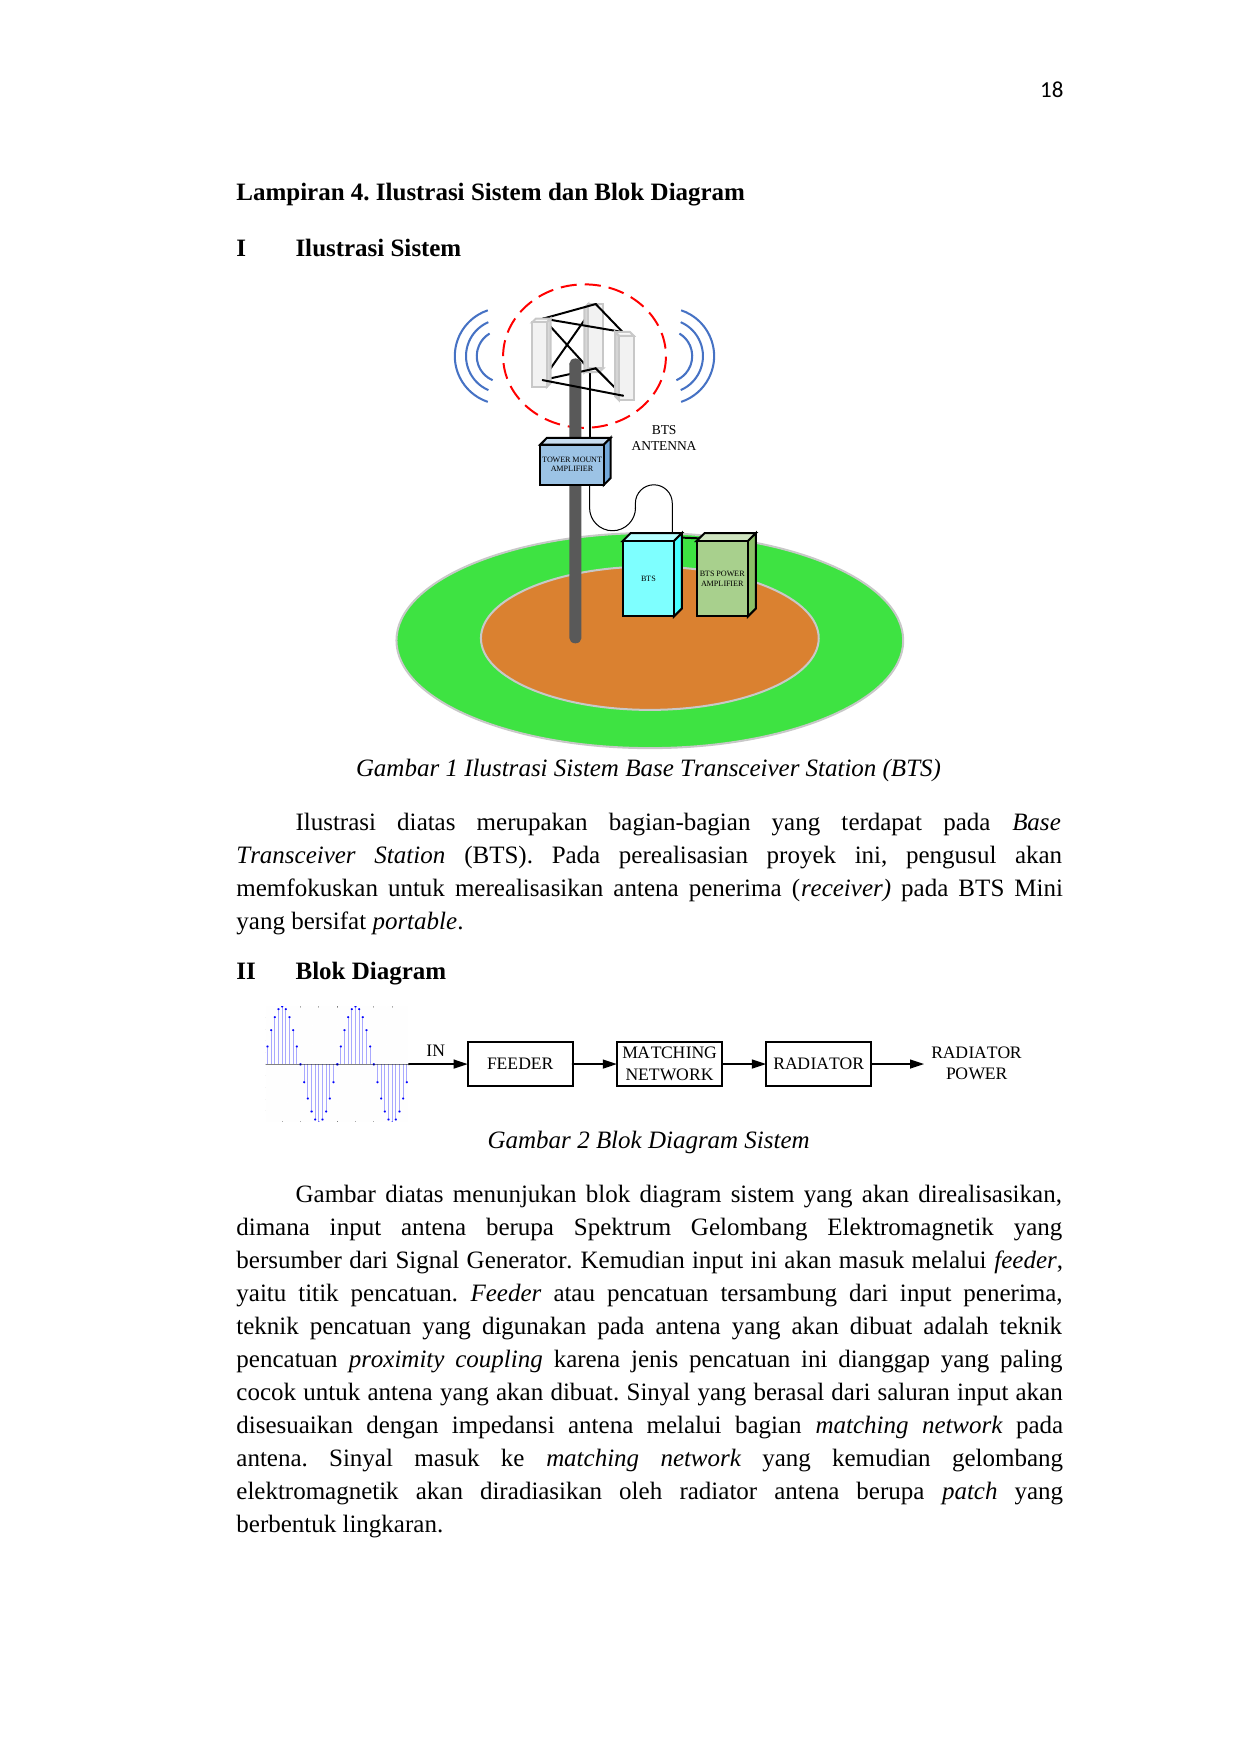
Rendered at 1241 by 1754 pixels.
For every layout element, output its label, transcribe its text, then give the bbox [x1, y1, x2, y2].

text Gambar 2 Blok Diagram Sistem [236, 1125, 1063, 1154]
list Blok Diagram [236, 956, 1063, 985]
text Gambar diatas menunjukan blok diagram sistem yang akan direalisasikan, dimana input antena berupa Spektrum Gelombang Elektromagnetik yang bersumber dari Signal Generator. Kemudian input ini akan masuk melalui feeder, yaitu titik pencatuan. Feeder atau pencatuan tersambung dari input penerima, teknik pencatuan yang digunakan pada antena yang akan dibuat adalah teknik pencatuan proximity coupling karena jenis pencatuan ini dianggap yang paling cocok untuk antena yang akan dibuat. Sinyal yang berasal dari saluran input akan disesuaikan dengan impedansi antena melalui bagian matching network pada antena. Sinyal masuk ke matching network yang kemudian gelombang elektromagnetik akan diradiasikan oleh radiator antena berupa patch yang berbentuk lingkaran. [236, 1179, 1063, 1538]
text Gambar 1 Ilustrasi Sistem Base Transceiver Station (BTS) [236, 753, 1063, 782]
subtitle Lampiran 4. Ilustrasi Sistem dan Blok Diagram [236, 177, 1063, 206]
text Ilustrasi diatas merupakan bagian-bagian yang terdapat pada Base Transceiver Station (BTS). Pada perealisasian proyek ini, pengusul akan memfokuskan untuk merealisasikan antena penerima (receiver) pada BTS Mini yang bersifat portable. [236, 807, 1063, 935]
list Ilustrasi Sistem [236, 233, 1063, 262]
